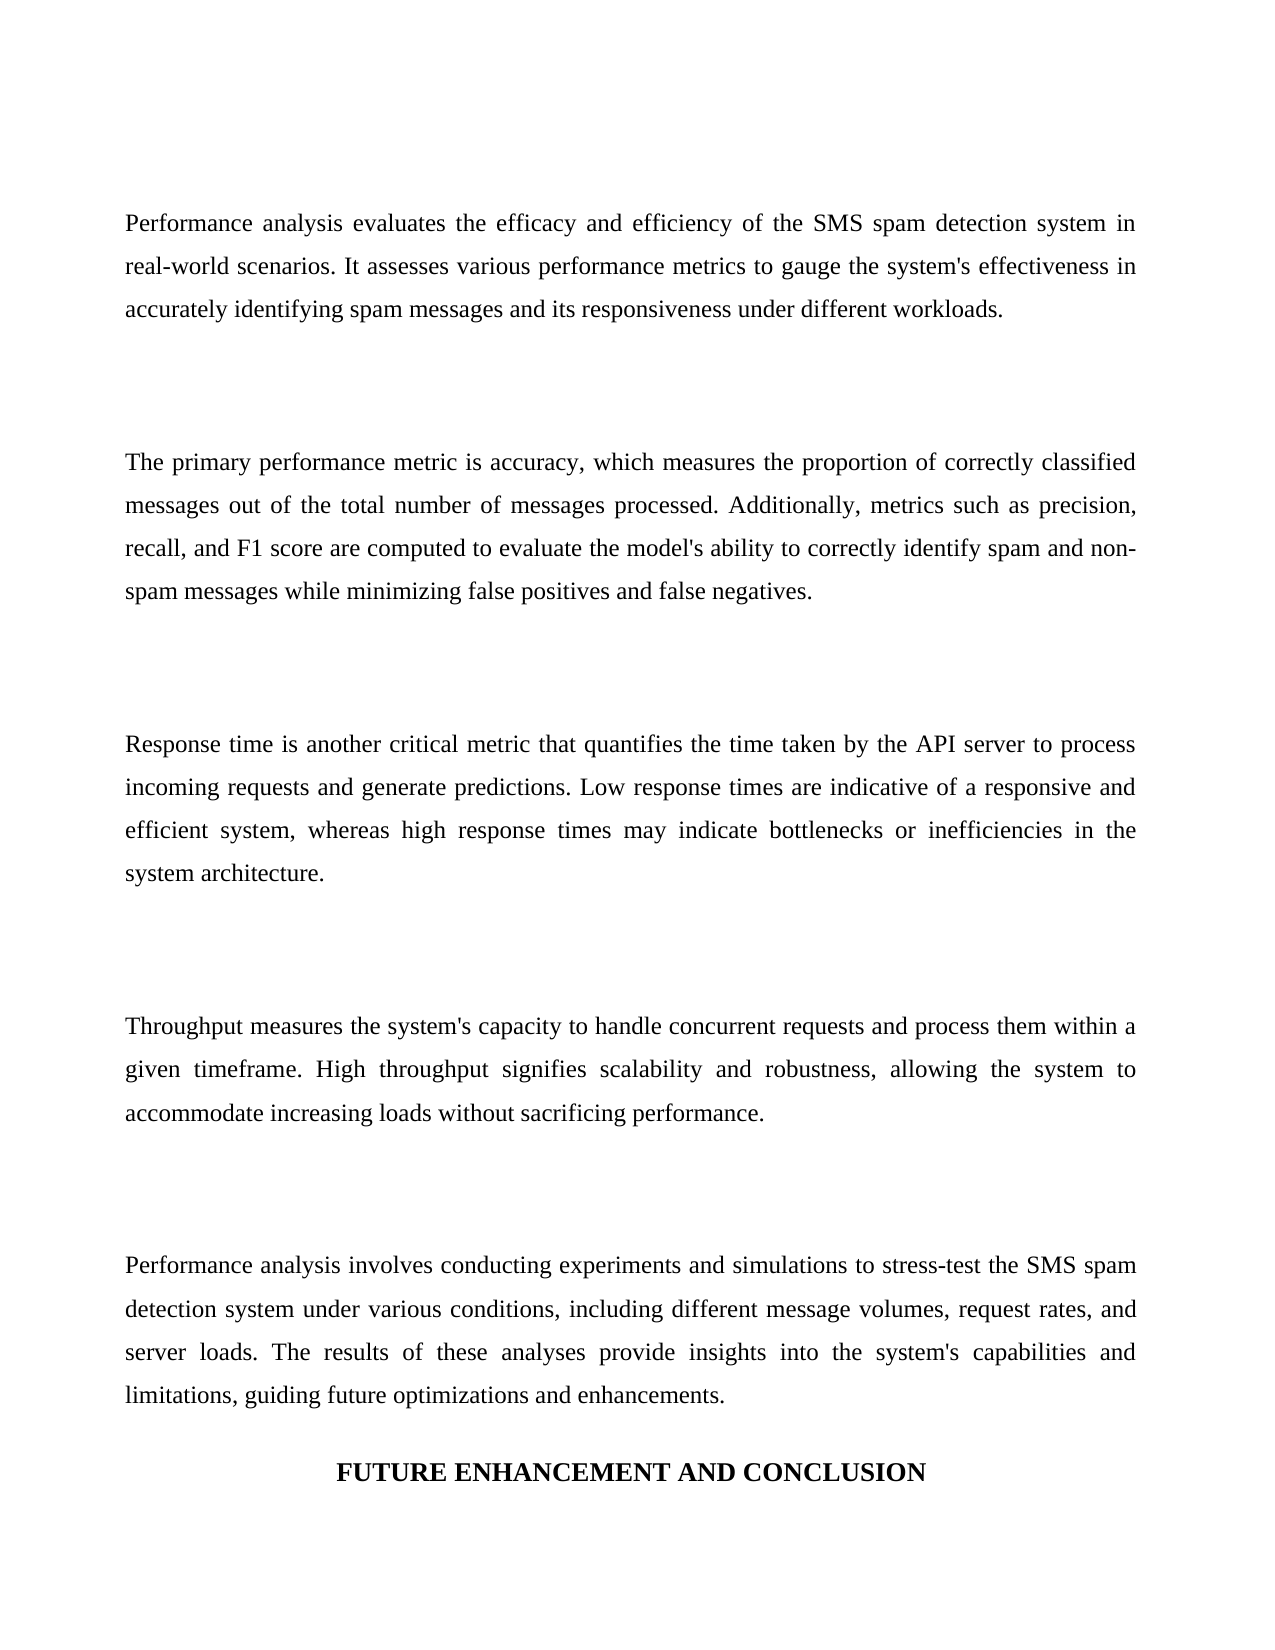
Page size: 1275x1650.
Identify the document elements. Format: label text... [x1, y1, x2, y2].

text Performance analysis evaluates the efficacy and efficiency of the SMS spam detection system in real-world scenarios. It assesses various performance metrics to gauge the system's effectiveness in accurately identifying spam messages and its responsiveness under different workloads. [125, 208, 1137, 323]
text Throughput measures the system's capacity to handle concurrent requests and process them within a given timeframe. High throughput signifies scalability and robustness, allowing the system to accommodate increasing loads without sacrificing performance. [125, 1011, 1137, 1126]
text The primary performance metric is accuracy, which measures the proportion of correctly classified messages out of the total number of messages processed. Additionally, metrics such as precision, recall, and F1 score are computed to evaluate the model's ability to correctly identify spam and non-spam messages while minimizing false positives and false negatives. [125, 447, 1137, 605]
text Performance analysis involves conducting experiments and simulations to stress-test the SMS spam detection system under various conditions, including different message volumes, request rates, and server loads. The results of these analyses provide insights into the system's capabilities and limitations, guiding future optimizations and enhancements. [125, 1251, 1137, 1409]
text Response time is another critical metric that quantifies the time taken by the API server to process incoming requests and generate predictions. Low response times are indicative of a responsive and efficient system, whereas high response times may indicate bottlenecks or inefficiencies in the system architecture. [125, 729, 1137, 887]
text FUTURE ENHANCEMENT AND CONCLUSION [125, 1456, 1137, 1488]
